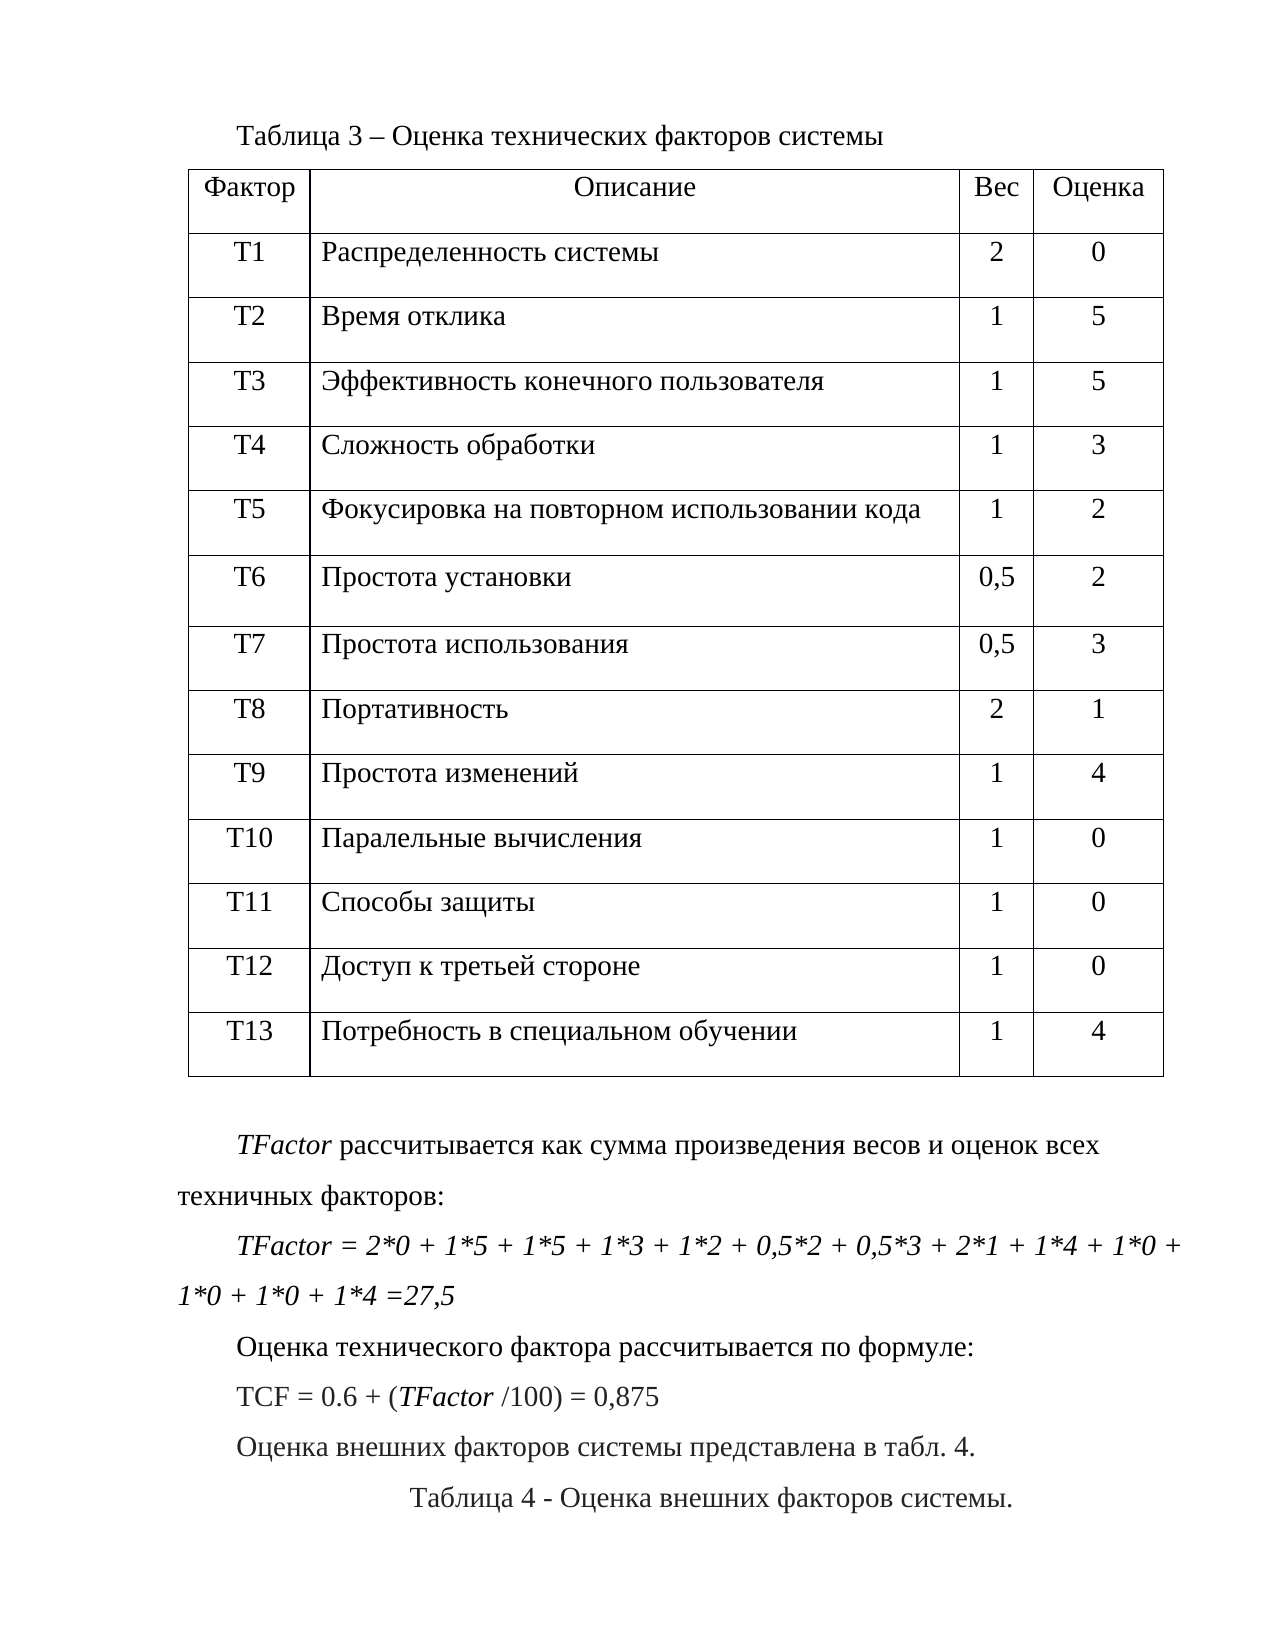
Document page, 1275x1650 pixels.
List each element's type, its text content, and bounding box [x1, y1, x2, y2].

table_header Описание [311, 170, 959, 233]
table_cell Время отклика [311, 298, 959, 362]
text Оценка внешних факторов системы представлена в табл. 4. [177, 1429, 1186, 1463]
table_cell 0 [1034, 884, 1163, 947]
table_cell 4 [1034, 1013, 1163, 1076]
table_cell 1 [960, 363, 1033, 426]
table_cell 5 [1034, 363, 1163, 426]
table_cell Простота изменений [311, 755, 959, 819]
table_cell 1 [960, 820, 1033, 883]
table_cell T7 [189, 627, 309, 690]
table_cell 1 [960, 949, 1033, 1012]
text TFactor рассчитывается как сумма произведения весов и оценок всех техничных факторов: [177, 1127, 1186, 1211]
text Таблица 4 - Оценка внешних факторов системы. [177, 1480, 1186, 1513]
table_cell 0 [1034, 820, 1163, 883]
table_header Вес [960, 170, 1033, 233]
table_cell T8 [189, 691, 309, 754]
table_cell 1 [960, 1013, 1033, 1076]
table_cell 5 [1034, 298, 1163, 362]
table_cell T4 [189, 427, 309, 490]
table_cell Фокусировка на повторном использовании кода [311, 491, 959, 555]
table_header Оценка [1034, 170, 1163, 233]
text Таблица 3 – Оценка технических факторов системы [177, 118, 1186, 152]
table_cell 0 [1034, 234, 1163, 297]
table_cell Эффективность конечного пользователя [311, 363, 959, 426]
table_cell 2 [960, 234, 1033, 297]
text Оценка технического фактора рассчитывается по формуле: [177, 1329, 1186, 1362]
table_cell Распределенность системы [311, 234, 959, 297]
table_cell 0 [1034, 949, 1163, 1012]
table_cell 1 [960, 298, 1033, 362]
table_cell 3 [1034, 427, 1163, 490]
table_cell Простота использования [311, 627, 959, 690]
table_cell Способы защиты [311, 884, 959, 947]
table_cell Простота установки [311, 556, 959, 626]
table_cell 1 [960, 755, 1033, 819]
table_cell Портативность [311, 691, 959, 754]
table_cell Паралельные вычисления [311, 820, 959, 883]
table_cell T1 [189, 234, 309, 297]
table_header Фактор [189, 170, 309, 233]
table_cell T6 [189, 556, 309, 626]
table_cell 4 [1034, 755, 1163, 819]
table_cell 2 [1034, 556, 1163, 626]
table_cell 1 [960, 427, 1033, 490]
table_cell 2 [1034, 491, 1163, 555]
table_cell Сложность обработки [311, 427, 959, 490]
table_cell Доступ к третьей стороне [311, 949, 959, 1012]
text TCF = 0.6 + (TFactor /100) = 0,875 [177, 1379, 1186, 1413]
table_cell 0,5 [960, 556, 1033, 626]
table_cell 1 [960, 884, 1033, 947]
text TFactor = 2*0 + 1*5 + 1*5 + 1*3 + 1*2 + 0,5*2 + 0,5*3 + 2*1 + 1*4 + 1*0 + 1*0 + 1*0 + 1*4 =27,5 [177, 1228, 1186, 1312]
table_cell T13 [189, 1013, 309, 1076]
table_cell T11 [189, 884, 309, 947]
table_cell T9 [189, 755, 309, 819]
table_cell T5 [189, 491, 309, 555]
table_cell T10 [189, 820, 309, 883]
table_cell 1 [960, 491, 1033, 555]
table_cell 3 [1034, 627, 1163, 690]
table_cell T3 [189, 363, 309, 426]
table_cell 2 [960, 691, 1033, 754]
table_cell 1 [1034, 691, 1163, 754]
table_cell Потребность в специальном обучении [311, 1013, 959, 1076]
table_cell T12 [189, 949, 309, 1012]
table_cell T2 [189, 298, 309, 362]
table_cell 0,5 [960, 627, 1033, 690]
